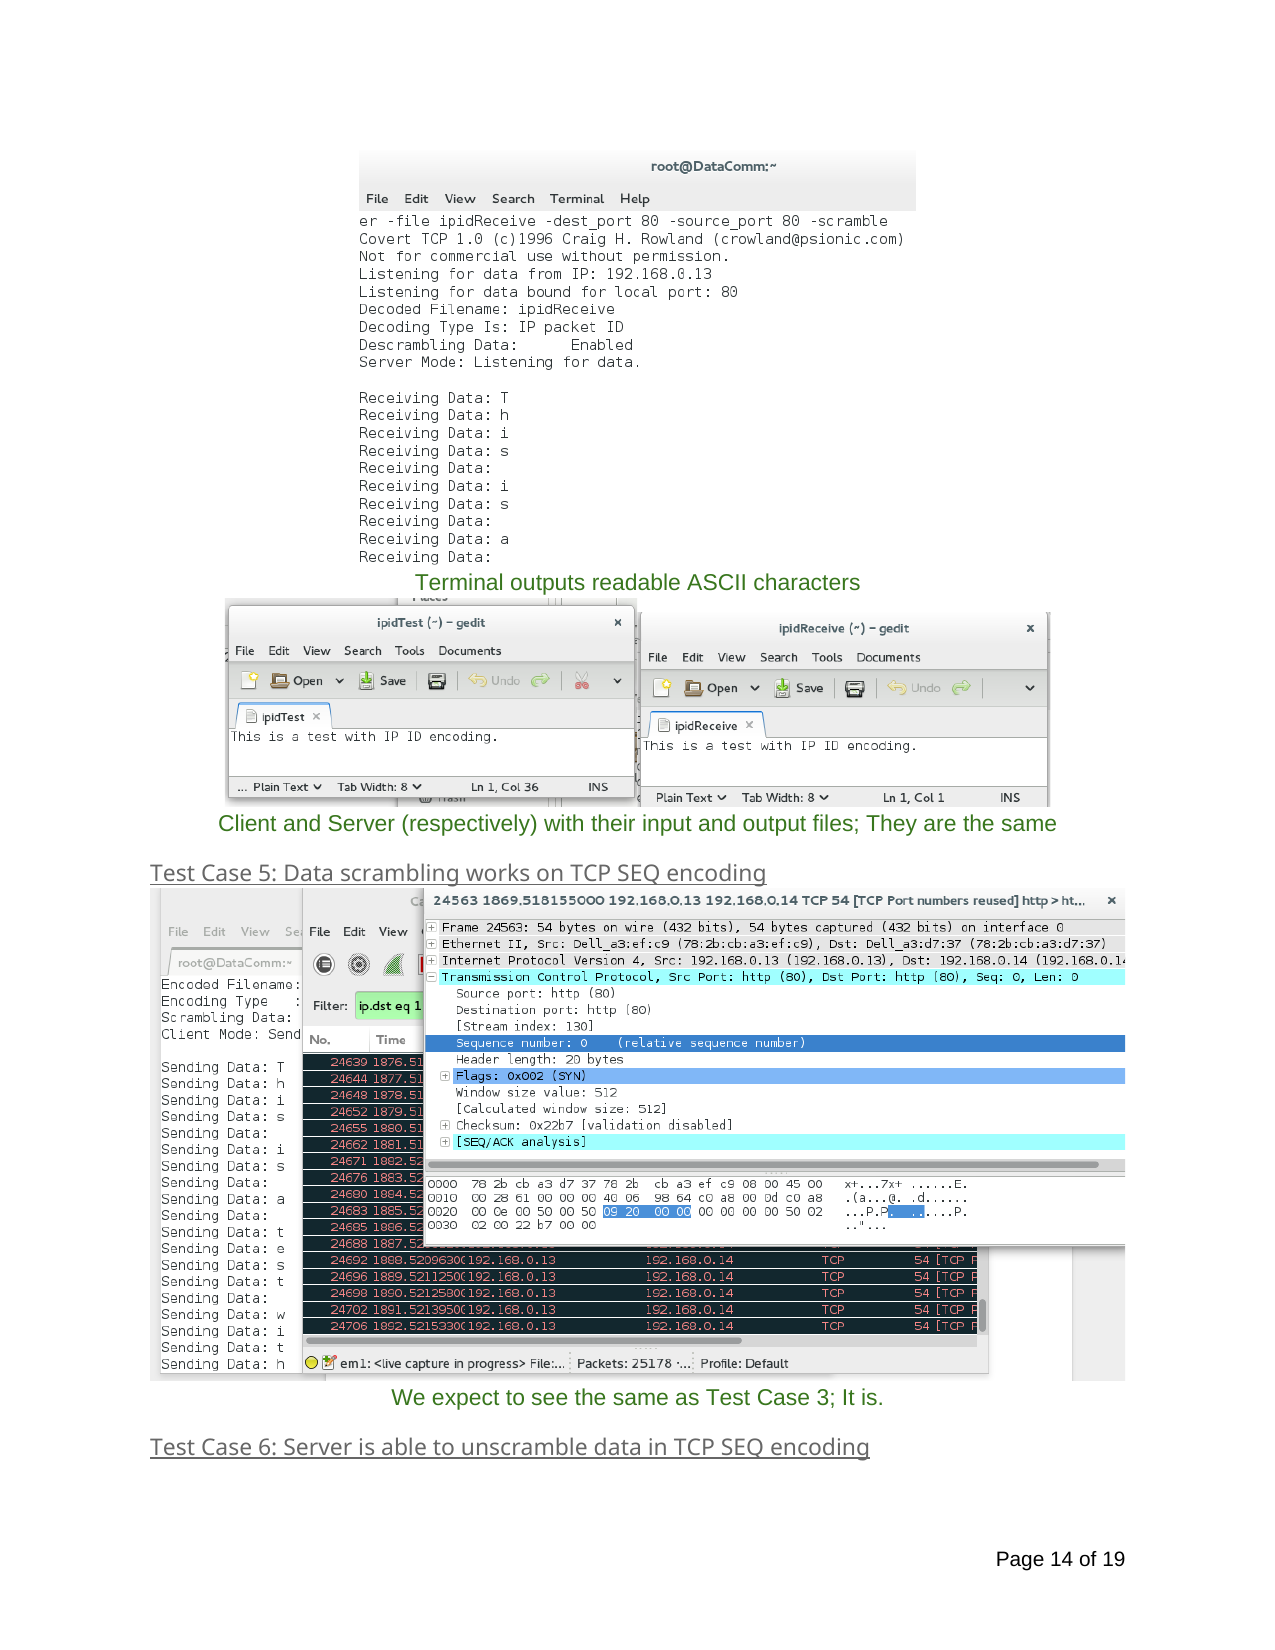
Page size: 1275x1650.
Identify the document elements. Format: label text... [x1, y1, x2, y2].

picture [224, 598, 1051, 807]
text We expect to see the same as Test Case 3; It is. [150, 1384, 1125, 1410]
text Terminal outputs readable ASCII characters [150, 569, 1125, 595]
subtitle Test Case 5: Data scrambling works on TCP SEQ encoding [150, 857, 1125, 888]
picture [150, 888, 1125, 1381]
text Client and Server (respectively) with their input and output files; They are the same [150, 810, 1125, 837]
subtitle Test Case 6: Server is able to unscramble data in TCP SEQ encoding [150, 1431, 1125, 1462]
picture [359, 150, 916, 565]
